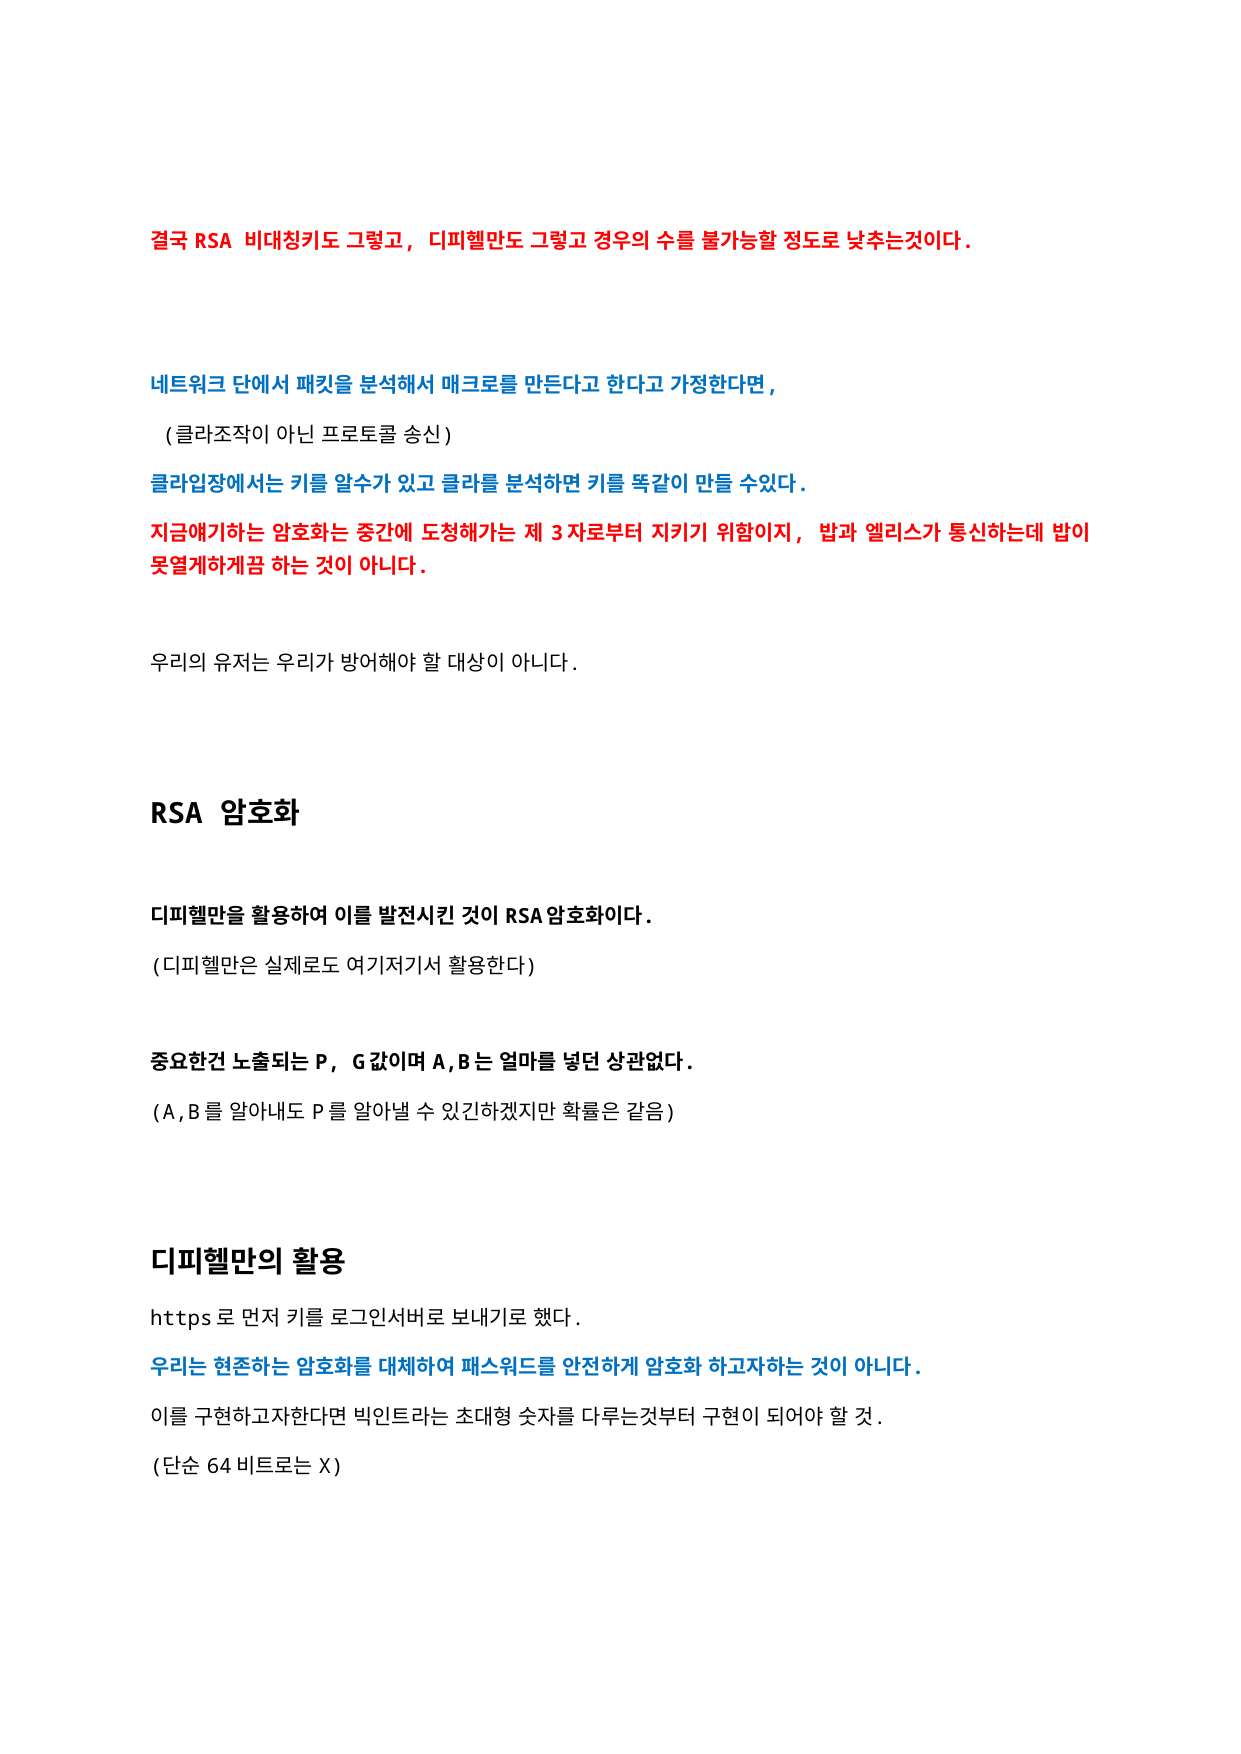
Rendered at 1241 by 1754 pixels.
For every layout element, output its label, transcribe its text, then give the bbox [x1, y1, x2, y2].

text 우리의 유저는 우리가 방어해야 할 대상이 아니다. [150, 646, 1090, 676]
text (디피헬만은 실제로도 여기저기서 활용한다) [150, 949, 1090, 979]
text 네트워크 단에서 패킷을 분석해서 매크로를 만든다고 한다고 가정한다면, [150, 368, 1090, 399]
text 결국 RSA 비대칭키도 그렇고, 디피헬만도 그렇고 경우의 수를 불가능할 정도로 낮추는것이다. [150, 224, 1090, 255]
text RSA 암호화 [150, 790, 1090, 832]
text 지금얘기하는 암호화는 중간에 도청해가는 제 3자로부터 지키기 위함이지, 밥과 엘리스가 통신하는데 밥이 못열게하게끔 하는 것이 아니다. [150, 517, 1090, 579]
text (단순 64비트로는 X) [150, 1449, 1090, 1480]
text (클라조작이 아닌 프로토콜 송신) [150, 418, 1090, 448]
text https로 먼저 키를 로그인서버로 보내기로 했다. [150, 1301, 1090, 1332]
text 중요한건 노출되는 P, G값이며 A,B는 얼마를 넣던 상관없다. [150, 1046, 1090, 1076]
text 우리는 현존하는 암호화를 대체하여 패스워드를 안전하게 암호화 하고자하는 것이 아니다. [150, 1351, 1090, 1381]
text 디피헬만을 활용하여 이를 발전시킨 것이 RSA암호화이다. [150, 899, 1090, 930]
text 클라입장에서는 키를 알수가 있고 클라를 분석하면 키를 똑같이 만들 수있다. [150, 467, 1090, 497]
text (A,B를 알아내도 P를 알아낼 수 있긴하겠지만 확률은 같음) [150, 1095, 1090, 1125]
text 이를 구현하고자한다면 빅인트라는 초대형 숫자를 다루는것부터 구현이 되어야 할 것. [150, 1400, 1090, 1430]
text 디피헬만의 활용 [150, 1239, 1090, 1281]
